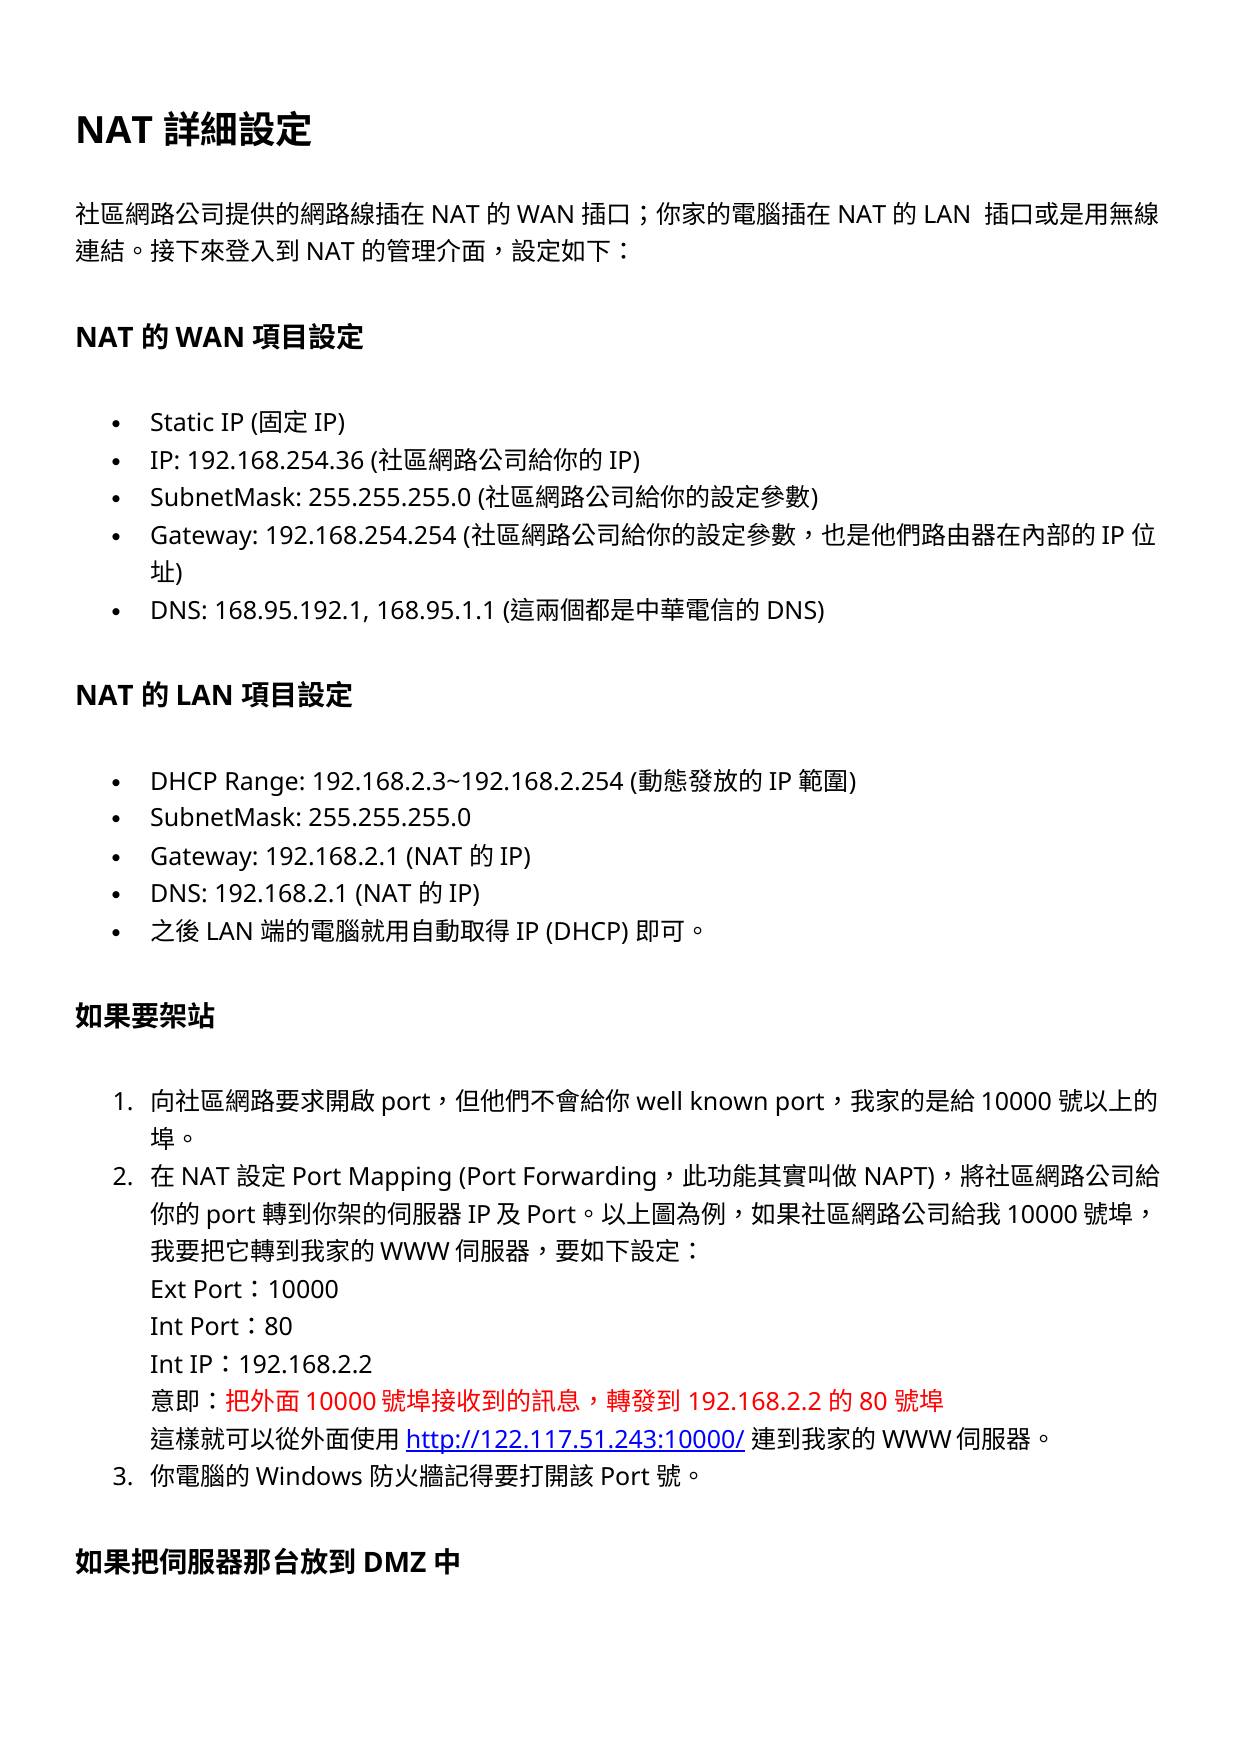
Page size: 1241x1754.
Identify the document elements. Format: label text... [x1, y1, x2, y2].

list DHCP Range: 192.168.2.3~192.168.2.254 (動態發放的 IP 範圍) [112, 760, 1165, 798]
list 你電腦的 Windows 防火牆記得要打開該 Port 號。 [112, 1456, 1165, 1494]
text 社區網路公司提供的網路線插在 NAT 的 WAN 插口；你家的電腦插在 NAT 的 LAN 插口或是用無線連結。接下來登入到 NAT 的管理介面，設定如下： [75, 194, 1165, 269]
text NAT 的 LAN 項目設定 [75, 656, 1165, 731]
text NAT 的 WAN 項目設定 [75, 298, 1165, 373]
list 在 NAT 設定 Port Mapping (Port Forwarding，此功能其實叫做 NAPT)，將社區網路公司給你的 port 轉到你架的伺服器 IP及Port。以上圖為例，如果社區網路公司給我 10000號埠，我要把它轉到我家的WWW伺服器，要如下設定： Ext Port：10000 Int Port：80 Int IP：192.168.2.2 意即：把外面10000號埠接收到的訊息，轉發到 192.168.2.2 的 80 號埠 這樣就可以從外面使用 http://122.117.51.243:10000/ 連到我家的 WWW伺服器。 [112, 1156, 1165, 1456]
text 如果把伺服器那台放到 DMZ 中 [75, 1523, 1165, 1598]
list 之後 LAN 端的電腦就用自動取得 IP (DHCP) 即可。 [112, 910, 1165, 948]
text 如果要架站 [75, 977, 1165, 1052]
list Gateway: 192.168.2.1 (NAT 的 IP) [112, 835, 1165, 873]
list IP: 192.168.254.36 (社區網路公司給你的 IP) [112, 439, 1165, 477]
list 向社區網路要求開啟 port，但他們不會給你 well known port，我家的是給 10000 號以上的埠。 [112, 1081, 1165, 1156]
list Gateway: 192.168.254.254 (社區網路公司給你的設定參數，也是他們路由器在內部的 IP 位址) [112, 514, 1165, 589]
text NAT 詳細設定 [75, 89, 1165, 164]
list Static IP (固定 IP) [112, 402, 1165, 439]
list DNS: 192.168.2.1 (NAT 的 IP) [112, 873, 1165, 910]
list DNS: 168.95.192.1, 168.95.1.1 (這兩個都是中華電信的 DNS) [112, 589, 1165, 627]
list SubnetMask: 255.255.255.0 [112, 798, 1165, 835]
list SubnetMask: 255.255.255.0 (社區網路公司給你的設定參數) [112, 477, 1165, 514]
